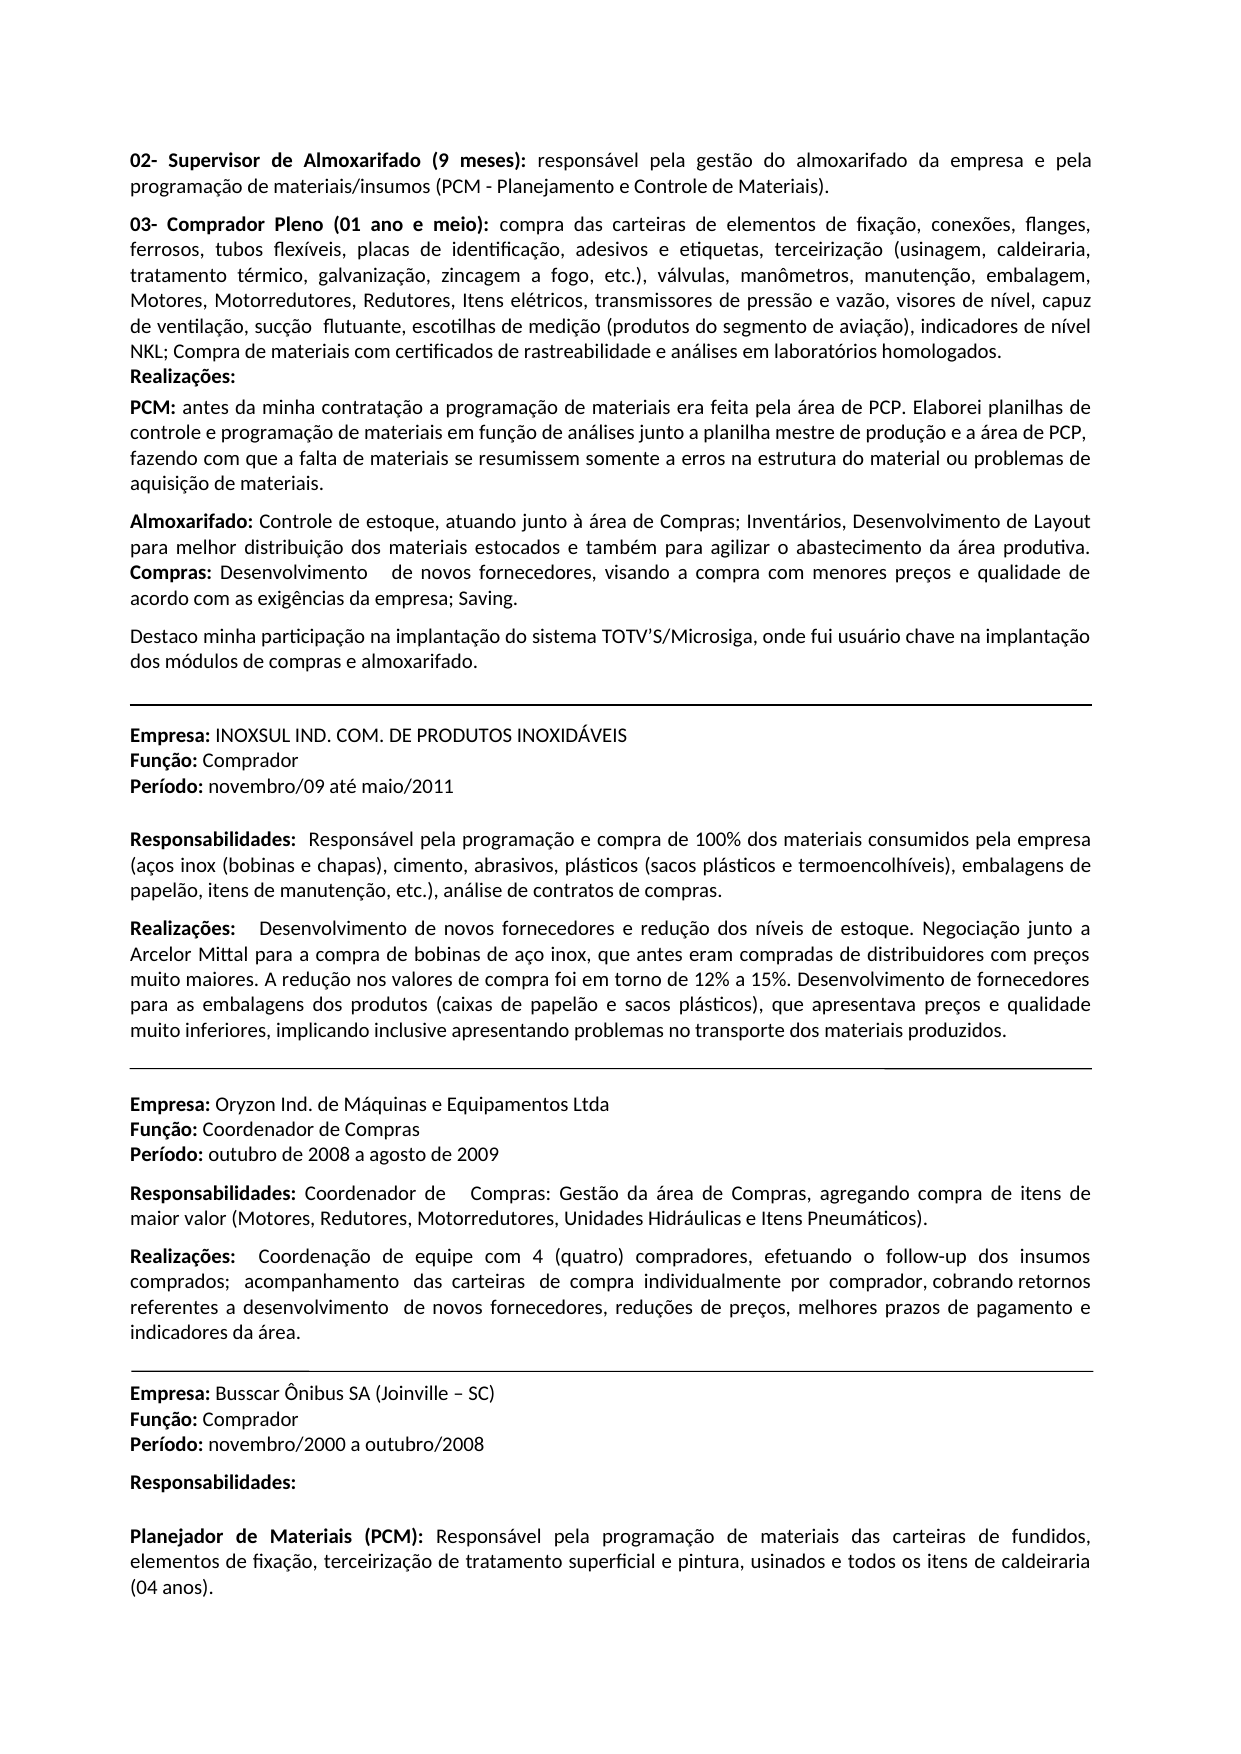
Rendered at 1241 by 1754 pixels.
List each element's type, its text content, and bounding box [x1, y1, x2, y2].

text Empresa: Oryzon Ind. de Máquinas e Equipamentos Ltda [130, 1091, 1092, 1116]
text Função: Comprador [130, 1406, 1092, 1431]
text Almoxarifado: Controle de estoque, atuando junto à área de Compras; Inventários, Desenvolvimento de Layout para melhor distribuição dos materiais estocados e também para agilizar o abastecimento da área produtiva. Compras: Desenvolvimento de novos fornecedores, visando a compra com menores preços e qualidade de acordo com as exigências da empresa; Saving. [130, 508, 1092, 610]
text Planejador de Materiais (PCM): Responsável pela programação de materiais das carteiras de fundidos, elementos de fixação, terceirização de tratamento superficial e pintura, usinados e todos os itens de caldeiraria (04 anos). [130, 1523, 1092, 1599]
text Realizações: [130, 364, 1092, 389]
text 02- Supervisor de Almoxarifado (9 meses): responsável pela gestão do almoxarifado da empresa e pela programação de materiais/insumos (PCM - Planejamento e Controle de Materiais). [130, 148, 1092, 198]
text Realizações: Desenvolvimento de novos fornecedores e redução dos níveis de estoque. Negociação junto a Arcelor Mittal para a compra de bobinas de aço inox, que antes eram compradas de distribuidores com preços muito maiores. A redução nos valores de compra foi em torno de 12% a 15%. Desenvolvimento de fornecedores para as embalagens dos produtos (caixas de papelão e sacos plásticos), que apresentava preços e qualidade muito inferiores, implicando inclusive apresentando problemas no transporte dos materiais produzidos. [130, 915, 1092, 1042]
text 03- Comprador Pleno (01 ano e meio): compra das carteiras de elementos de fixação, conexões, flanges, ferrosos, tubos flexíveis, placas de identificação, adesivos e etiquetas, terceirização (usinagem, caldeiraria, tratamento térmico, galvanização, zincagem a fogo, etc.), válvulas, manômetros, manutenção, embalagem, Motores, Motorredutores, Redutores, Itens elétricos, transmissores de pressão e vazão, visores de nível, capuz de ventilação, sucção flutuante, escotilhas de medição (produtos do segmento de aviação), indicadores de nível NKL; Compra de materiais com certificados de rastreabilidade e análises em laboratórios homologados. [130, 211, 1092, 364]
text Realizações: Coordenação de equipe com 4 (quatro) compradores, efetuando o follow-up dos insumos comprados; acompanhamento das carteiras de compra individualmente por comprador, cobrando retornos referentes a desenvolvimento de novos fornecedores, reduções de preços, melhores prazos de pagamento e indicadores da área. [130, 1243, 1092, 1345]
text Responsabilidades: Responsável pela programação e compra de 100% dos materiais consumidos pela empresa (aços inox (bobinas e chapas), cimento, abrasivos, plásticos (sacos plásticos e termoencolhíveis), embalagens de papelão, itens de manutenção, etc.), análise de contratos de compras. [130, 826, 1092, 903]
text fazendo com que a falta de materiais se resumissem somente a erros na estrutura do material ou problemas de aquisição de materiais. [130, 445, 1092, 496]
text Período: novembro/09 até maio/2011 [130, 773, 1092, 798]
text Função: Coordenador de Compras [130, 1116, 1092, 1142]
text Responsabilidades: [130, 1469, 1092, 1495]
text Período: novembro/2000 a outubro/2008 [130, 1431, 1092, 1457]
text Destaco minha participação na implantação do sistema TOTV’S/Microsiga, onde fui usuário chave na implantação dos módulos de compras e almoxarifado. [130, 623, 1092, 674]
text PCM: antes da minha contratação a programação de materiais era feita pela área de PCP. Elaborei planilhas de controle e programação de materiais em função de análises junto a planilha mestre de produção e a área de PCP, [130, 394, 1092, 445]
text Empresa: Busscar Ônibus SA (Joinville – SC) [130, 1381, 1092, 1406]
text Responsabilidades: Coordenador de Compras: Gestão da área de Compras, agregando compra de itens de maior valor (Motores, Redutores, Motorredutores, Unidades Hidráulicas e Itens Pneumáticos). [130, 1180, 1092, 1231]
text Função: Comprador [130, 747, 1092, 773]
text Período: outubro de 2008 a agosto de 2009 [130, 1142, 1092, 1167]
text Empresa: INOXSUL IND. COM. DE PRODUTOS INOXIDÁVEIS [130, 722, 1092, 747]
